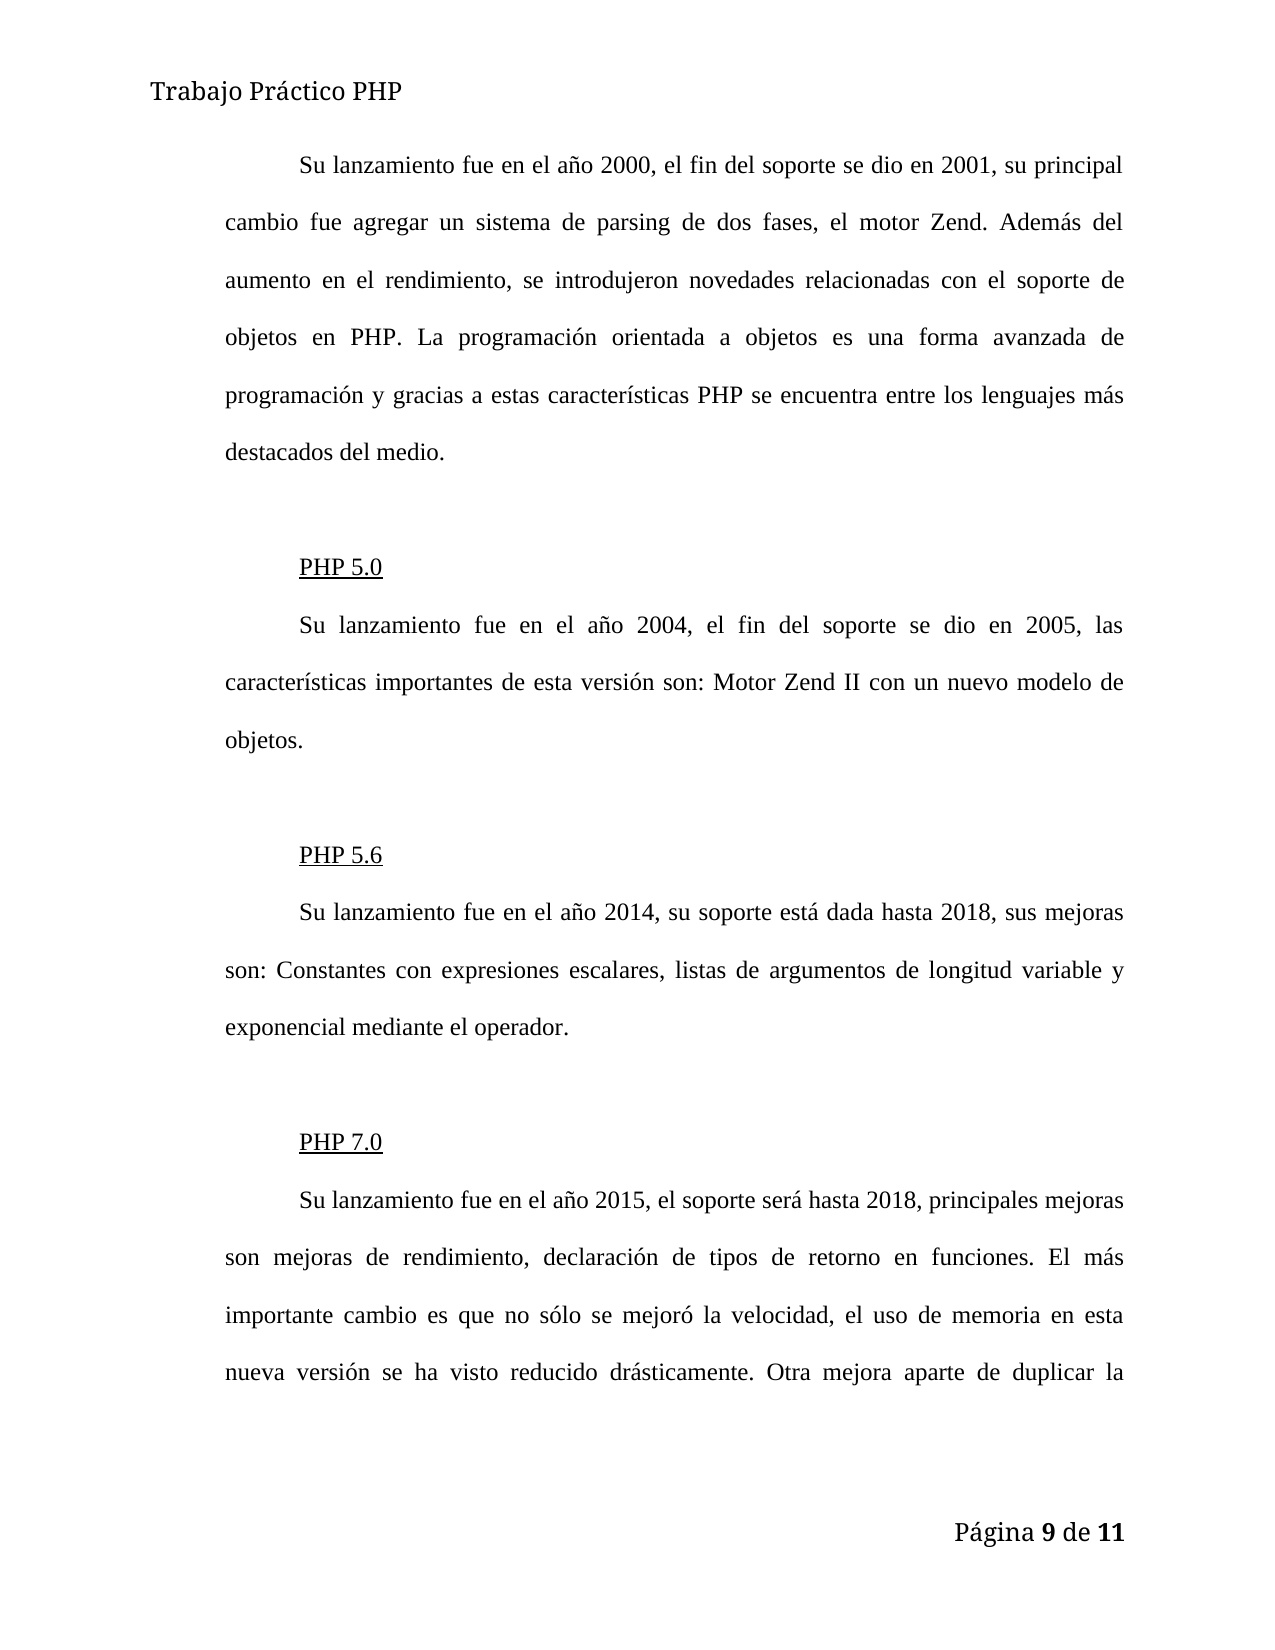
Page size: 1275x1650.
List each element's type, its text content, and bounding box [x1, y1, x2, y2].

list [225, 1185, 1125, 1386]
list PHP 5.0 [225, 552, 1125, 581]
list PHP 5.6 [225, 840, 1125, 869]
list PHP 7.0 [225, 1127, 1125, 1156]
list Su lanzamiento fue en el año 2000, el fin del soporte se dio en 2001, su principal cambio fue agregar un sistema de parsing de dos fases, el motor Zend. Además del aumento en el rendimiento, se introdujeron novedades relacionadas con el soporte de objetos en PHP. La programación orientada a objetos es una forma avanzada de programación y gracias a estas características PHP se encuentra entre los lenguajes más destacados del medio. [225, 150, 1125, 466]
list Su lanzamiento fue en el año 2004, el fin del soporte se dio en 2005, las características importantes de esta versión son: Motor Zend II con un nuevo modelo de objetos. [225, 610, 1125, 754]
list Su lanzamiento fue en el año 2014, su soporte está dada hasta 2018, sus mejoras son: Constantes con expresiones escalares, listas de argumentos de longitud variable y exponencial mediante el operador. [225, 897, 1125, 1041]
